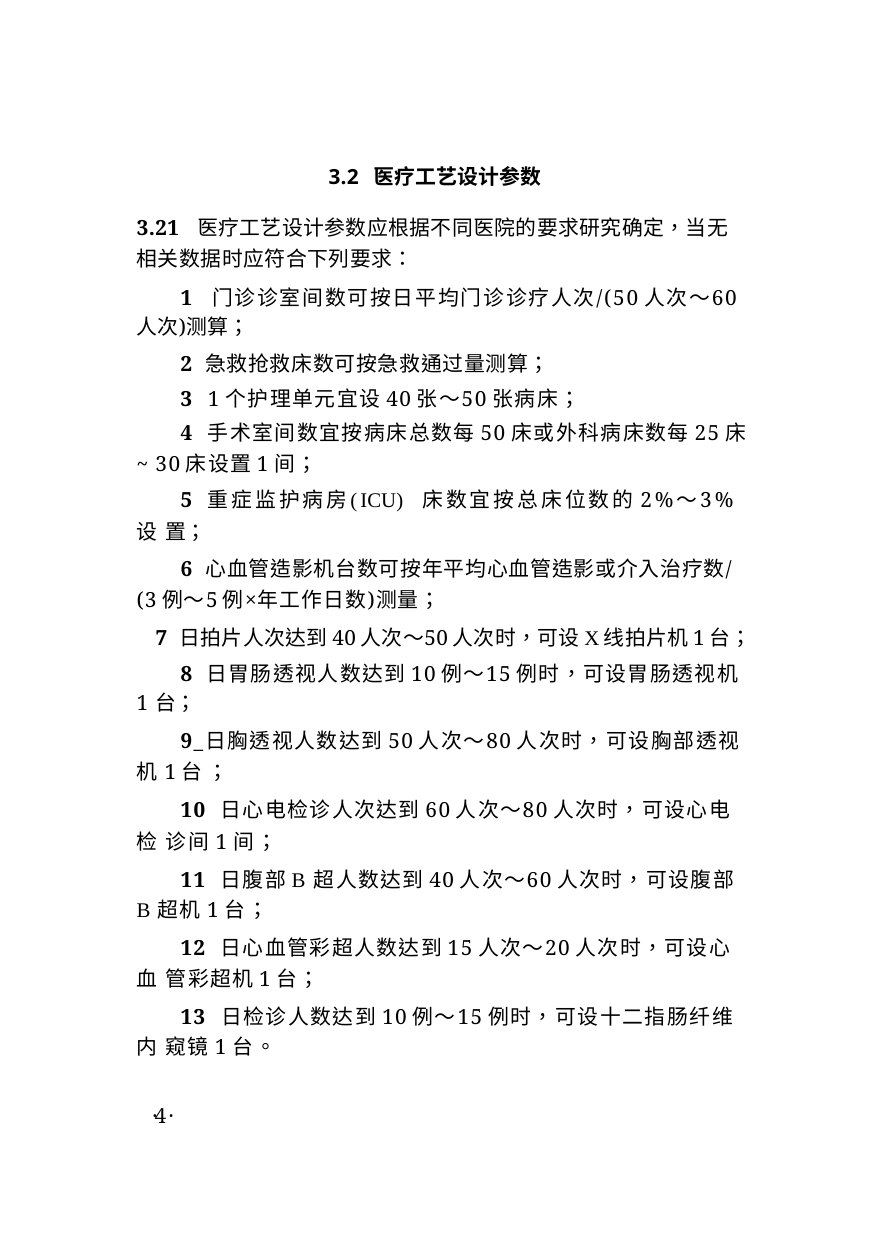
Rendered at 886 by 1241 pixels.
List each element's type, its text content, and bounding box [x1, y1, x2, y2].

text 6 心血管造影机台数可按年平均心血管造影或介入治疗数/ (3例～5例×年工作日数)测量； [136, 554, 748, 614]
text 3.2 医疗工艺设计参数 [328, 164, 753, 190]
text 7 日拍片人次达到40人次～50人次时，可设X线拍片机1台； [133, 624, 751, 650]
text 9_日胸透视人数达到50人次～80人次时，可设胸部透视机 1 台 ； [136, 726, 746, 785]
text 12 日心血管彩超人数达到15人次～20人次时，可设心血 管彩超机1台； [136, 933, 746, 992]
text 8 日胃肠透视人数达到10例～15例时，可设胃肠透视机1 台； [136, 659, 743, 717]
text 3 1个护理单元宜设40张～50张病床； [180, 386, 753, 412]
text 10 日心电检诊人次达到60人次～80人次时，可设心电检 诊间1间； [136, 796, 746, 855]
text 4 手术室间数宜按病床总数每50床或外科病床数每25床~ 30床设置1间； [136, 418, 747, 478]
text 1 门诊诊室间数可按日平均门诊诊疗人次/(50人次～60 人次)测算； [136, 283, 746, 341]
text 3.21 医疗工艺设计参数应根据不同医院的要求研究确定，当无 相关数据时应符合下列要求： [136, 213, 746, 273]
text 5 重症监护病房(ICU) 床数宜按总床位数的2%～3%设 置； [136, 486, 746, 546]
text 2 急救抢救床数可按急救通过量测算； [180, 351, 753, 377]
text 13 日检诊人数达到10例～15例时，可设十二指肠纤维内 窥镜1台。 [136, 1002, 748, 1061]
text 11 日腹部B 超人数达到40人次～60人次时，可设腹部 B 超机1台； [136, 865, 746, 923]
